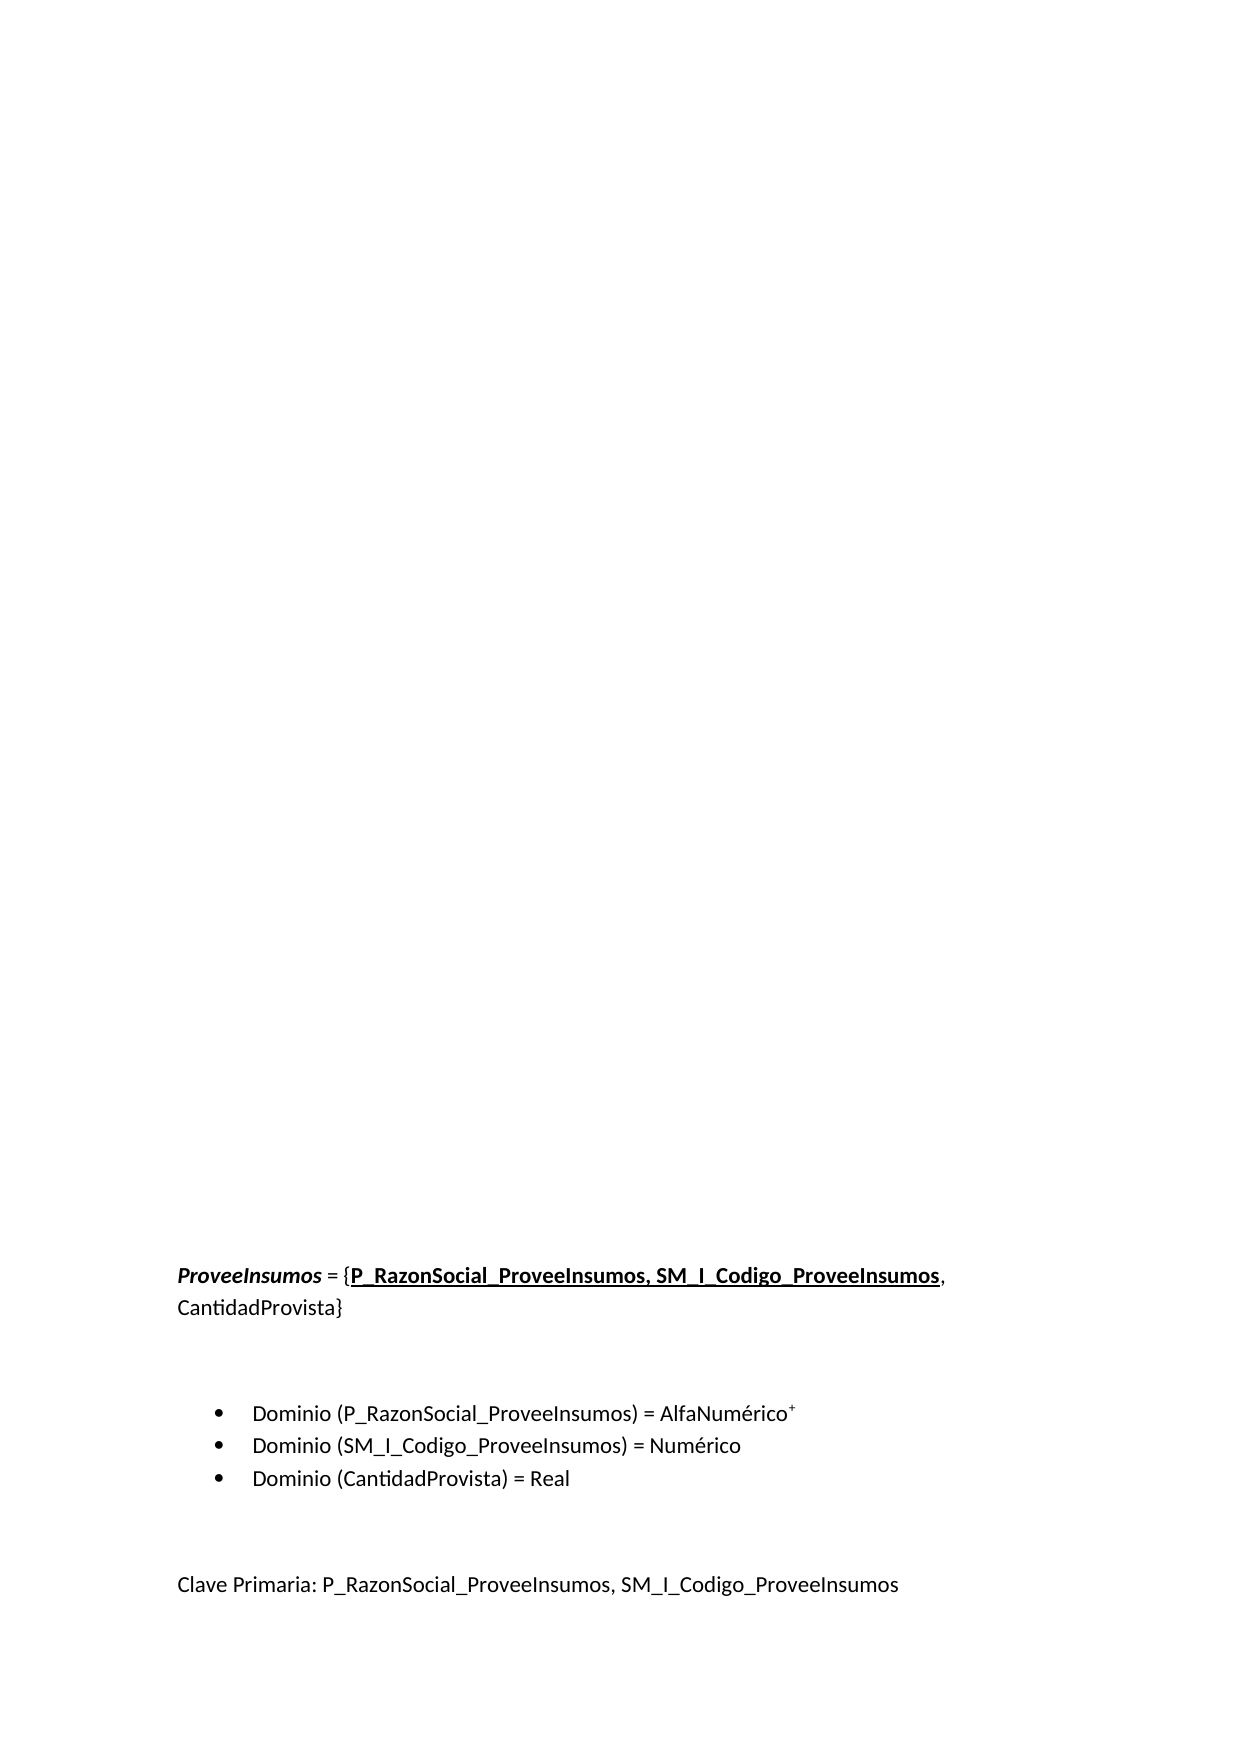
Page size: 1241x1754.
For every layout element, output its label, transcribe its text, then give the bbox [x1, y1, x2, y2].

list Dominio (SM_I_Codigo_ProveeInsumos) = Numérico [215, 1431, 1063, 1459]
list Dominio (CantidadProvista) = Real [215, 1464, 1063, 1492]
text ProveeInsumos = {P_RazonSocial_ProveeInsumos, SM_I_Codigo_ProveeInsumos, CantidadProvista} [177, 1261, 1063, 1321]
list Dominio (P_RazonSocial_ProveeInsumos) = AlfaNumérico+ [215, 1399, 1063, 1427]
text Clave Primaria: P_RazonSocial_ProveeInsumos, SM_I_Codigo_ProveeInsumos [177, 1570, 1063, 1598]
